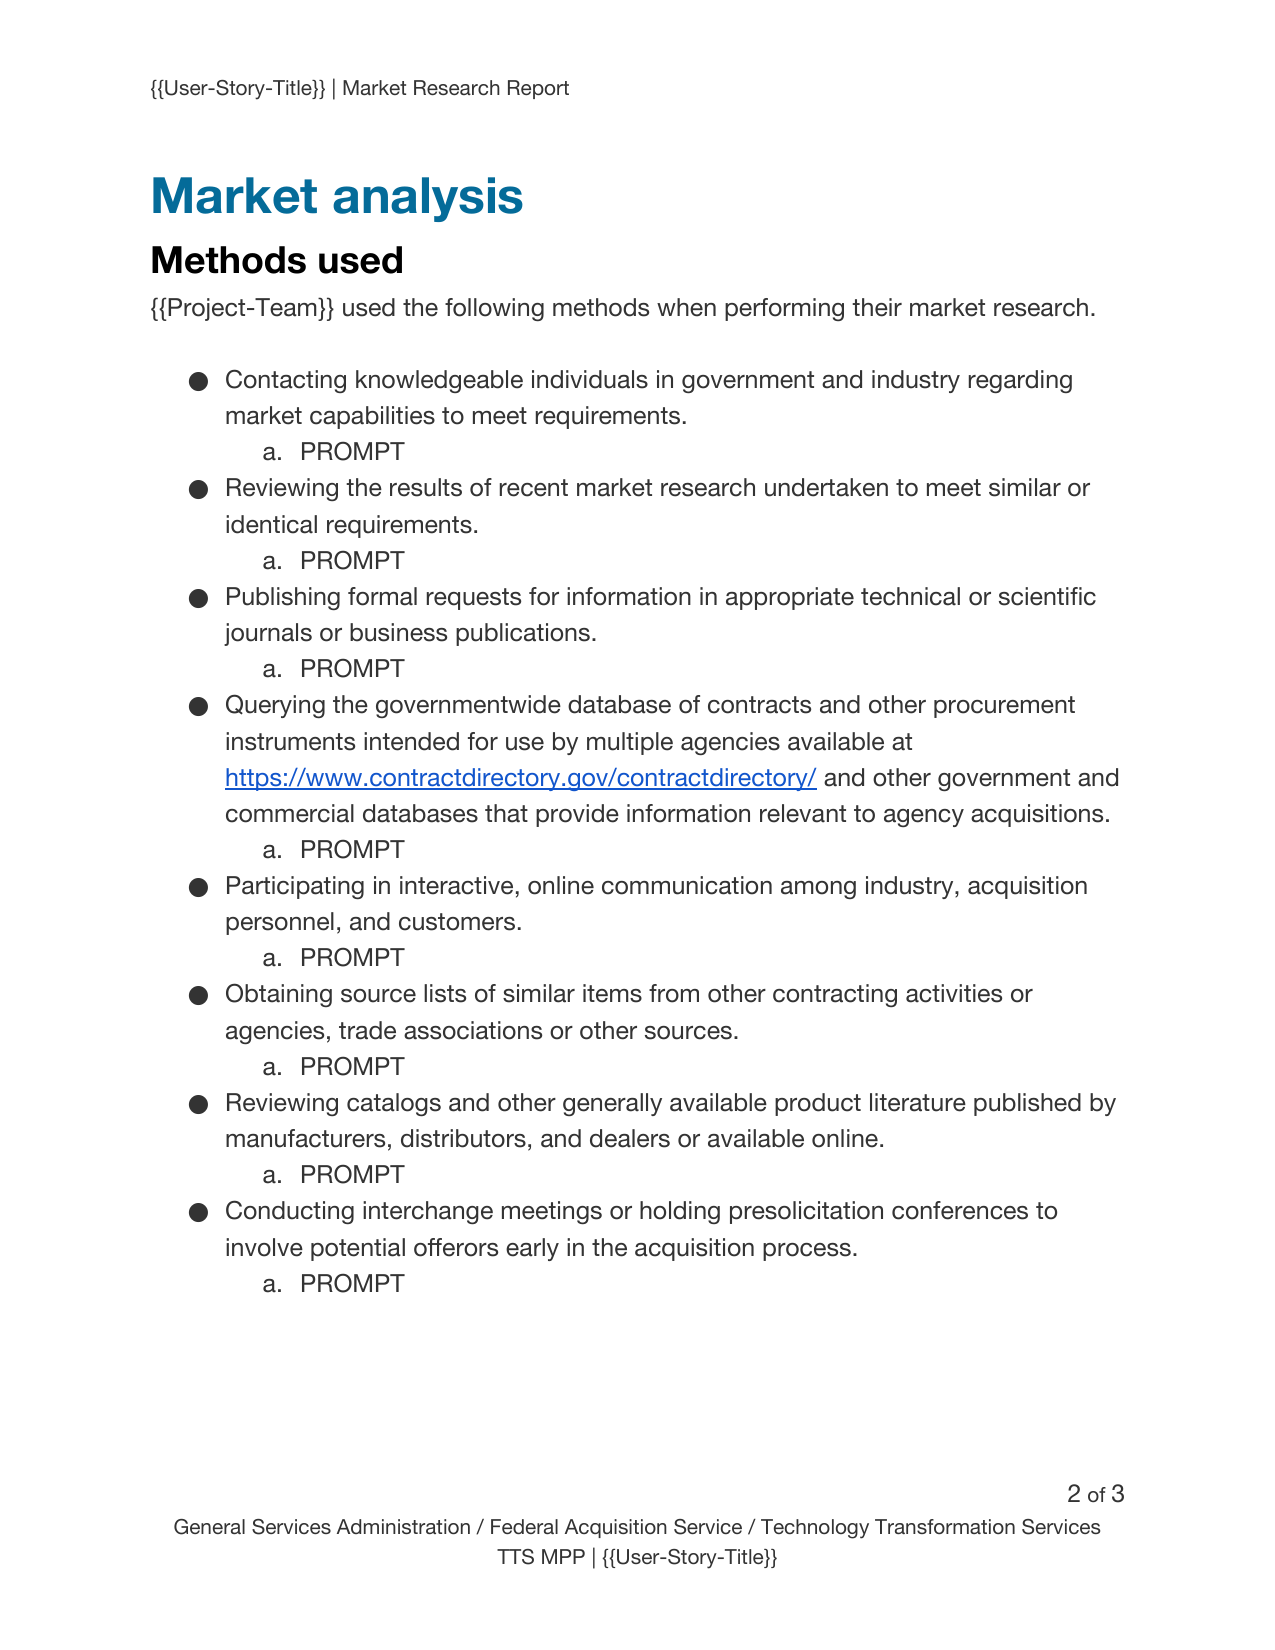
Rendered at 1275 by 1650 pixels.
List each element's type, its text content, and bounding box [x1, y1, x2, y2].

list Reviewing catalogs and other generally available product literature published by manufacturers, distributors, and dealers or available online. [187, 1087, 1125, 1154]
list Querying the governmentwide database of contracts and other procurement instruments intended for use by multiple agencies available at https://www.contractdirectory.gov/contractdirectory/ and other government and commercial databases that provide information relevant to agency acquisitions. [187, 689, 1125, 829]
list PROMPT [262, 942, 1125, 974]
text {{Project-Team}} used the following methods when performing their market research. [150, 292, 1125, 323]
list Obtaining source lists of similar items from other contracting activities or agencies, trade associations or other sources. [187, 978, 1125, 1046]
list PROMPT [262, 834, 1125, 865]
list PROMPT [262, 545, 1125, 576]
list Publishing formal requests for information in appropriate technical or scientific journals or business publications. [187, 581, 1125, 648]
list PROMPT [262, 1159, 1125, 1191]
list PROMPT [262, 1051, 1125, 1082]
list PROMPT [262, 653, 1125, 685]
list Contacting knowledgeable individuals in government and industry regarding market capabilities to meet requirements. [187, 364, 1125, 432]
list Participating in interactive, online communication among industry, acquisition personnel, and customers. [187, 870, 1125, 938]
subtitle Methods used [150, 237, 1125, 285]
list PROMPT [262, 1268, 1125, 1299]
list PROMPT [262, 436, 1125, 468]
subtitle Market analysis [150, 165, 1125, 228]
list Conducting interchange meetings or holding presolicitation conferences to involve potential offerors early in the acquisition process. [187, 1195, 1125, 1263]
list Reviewing the results of recent market research undertaken to meet similar or identical requirements. [187, 472, 1125, 540]
